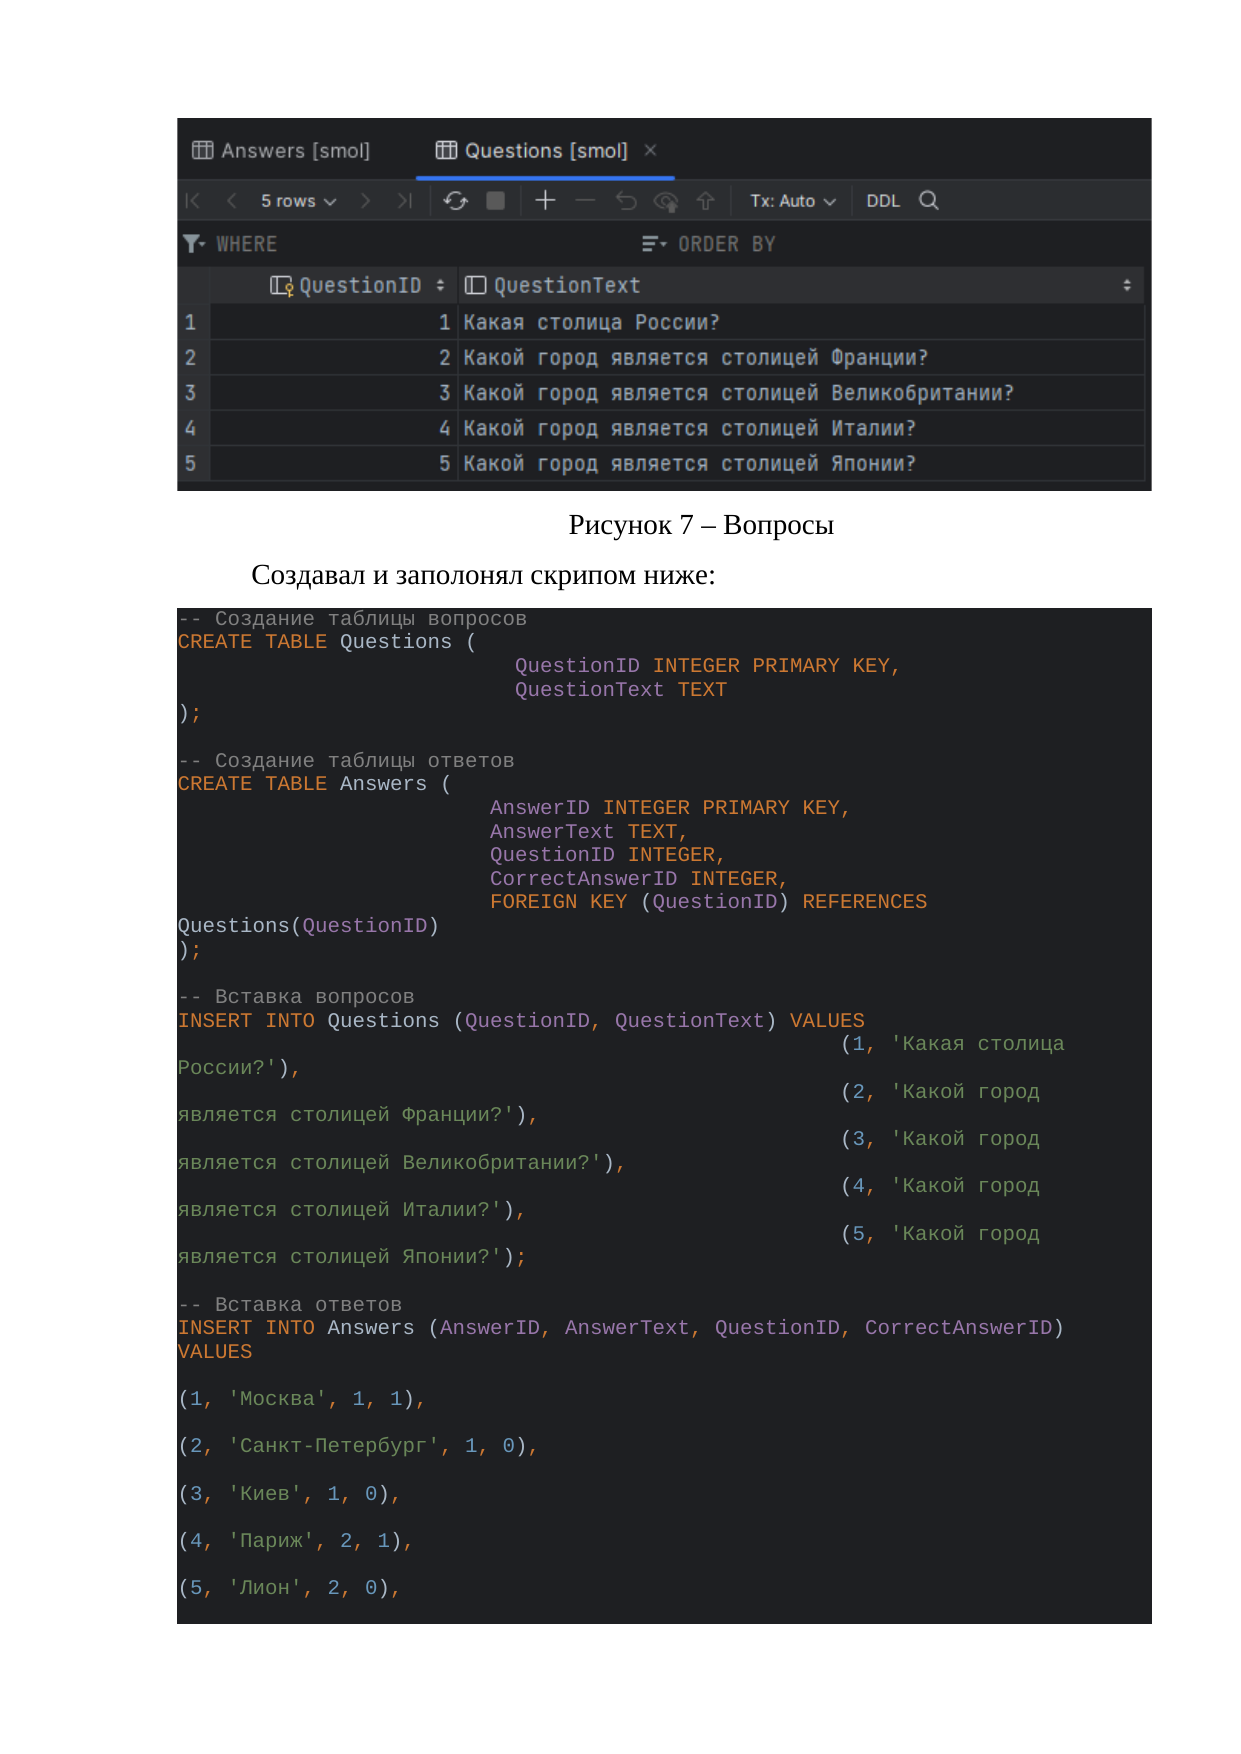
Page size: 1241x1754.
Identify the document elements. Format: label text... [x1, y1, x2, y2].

text Создавал и заполонял скрипом ниже: [177, 557, 1152, 591]
picture [177, 118, 1152, 491]
text Рисунок 7 – Вопросы [177, 507, 1152, 541]
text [177, 608, 1152, 1624]
